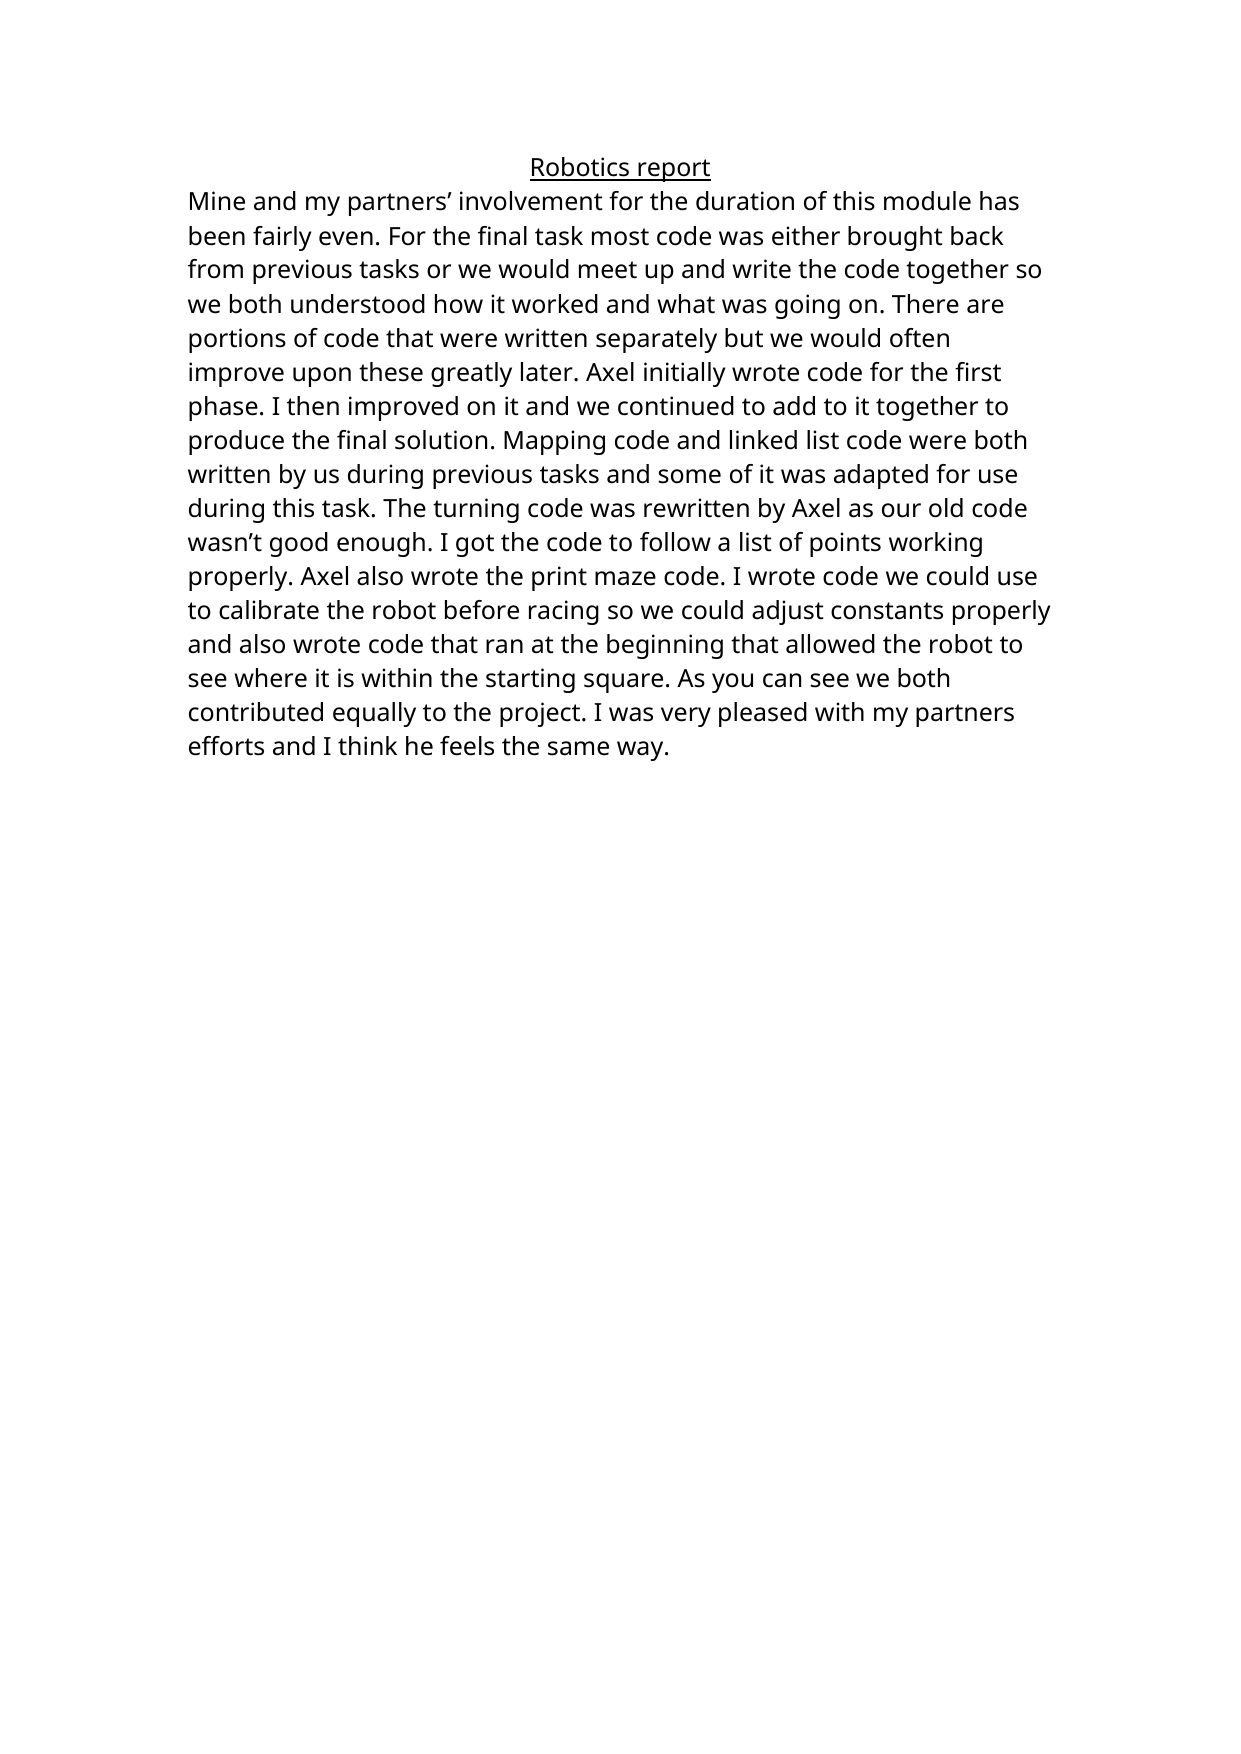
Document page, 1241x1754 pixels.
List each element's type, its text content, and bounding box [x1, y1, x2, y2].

text Mine and my partners’ involvement for the duration of this module has been fairly even. For the final task most code was either brought back from previous tasks or we would meet up and write the code together so we both understood how it worked and what was going on. There are portions of code that were written separately but we would often improve upon these greatly later. Axel initially wrote code for the first phase. I then improved on it and we continued to add to it together to produce the final solution. Mapping code and linked list code were both written by us during previous tasks and some of it was adapted for use during this task. The turning code was rewritten by Axel as our old code wasn’t good enough. I got the code to follow a list of points working properly. Axel also wrote the print maze code. I wrote code we could use to calibrate the robot before racing so we could adjust constants properly and also wrote code that ran at the beginning that allowed the robot to see where it is within the starting square. As you can see we both contributed equally to the project. I was very pleased with my partners efforts and I think he feels the same way. [187, 184, 1053, 763]
text Robotics report [187, 150, 1053, 184]
